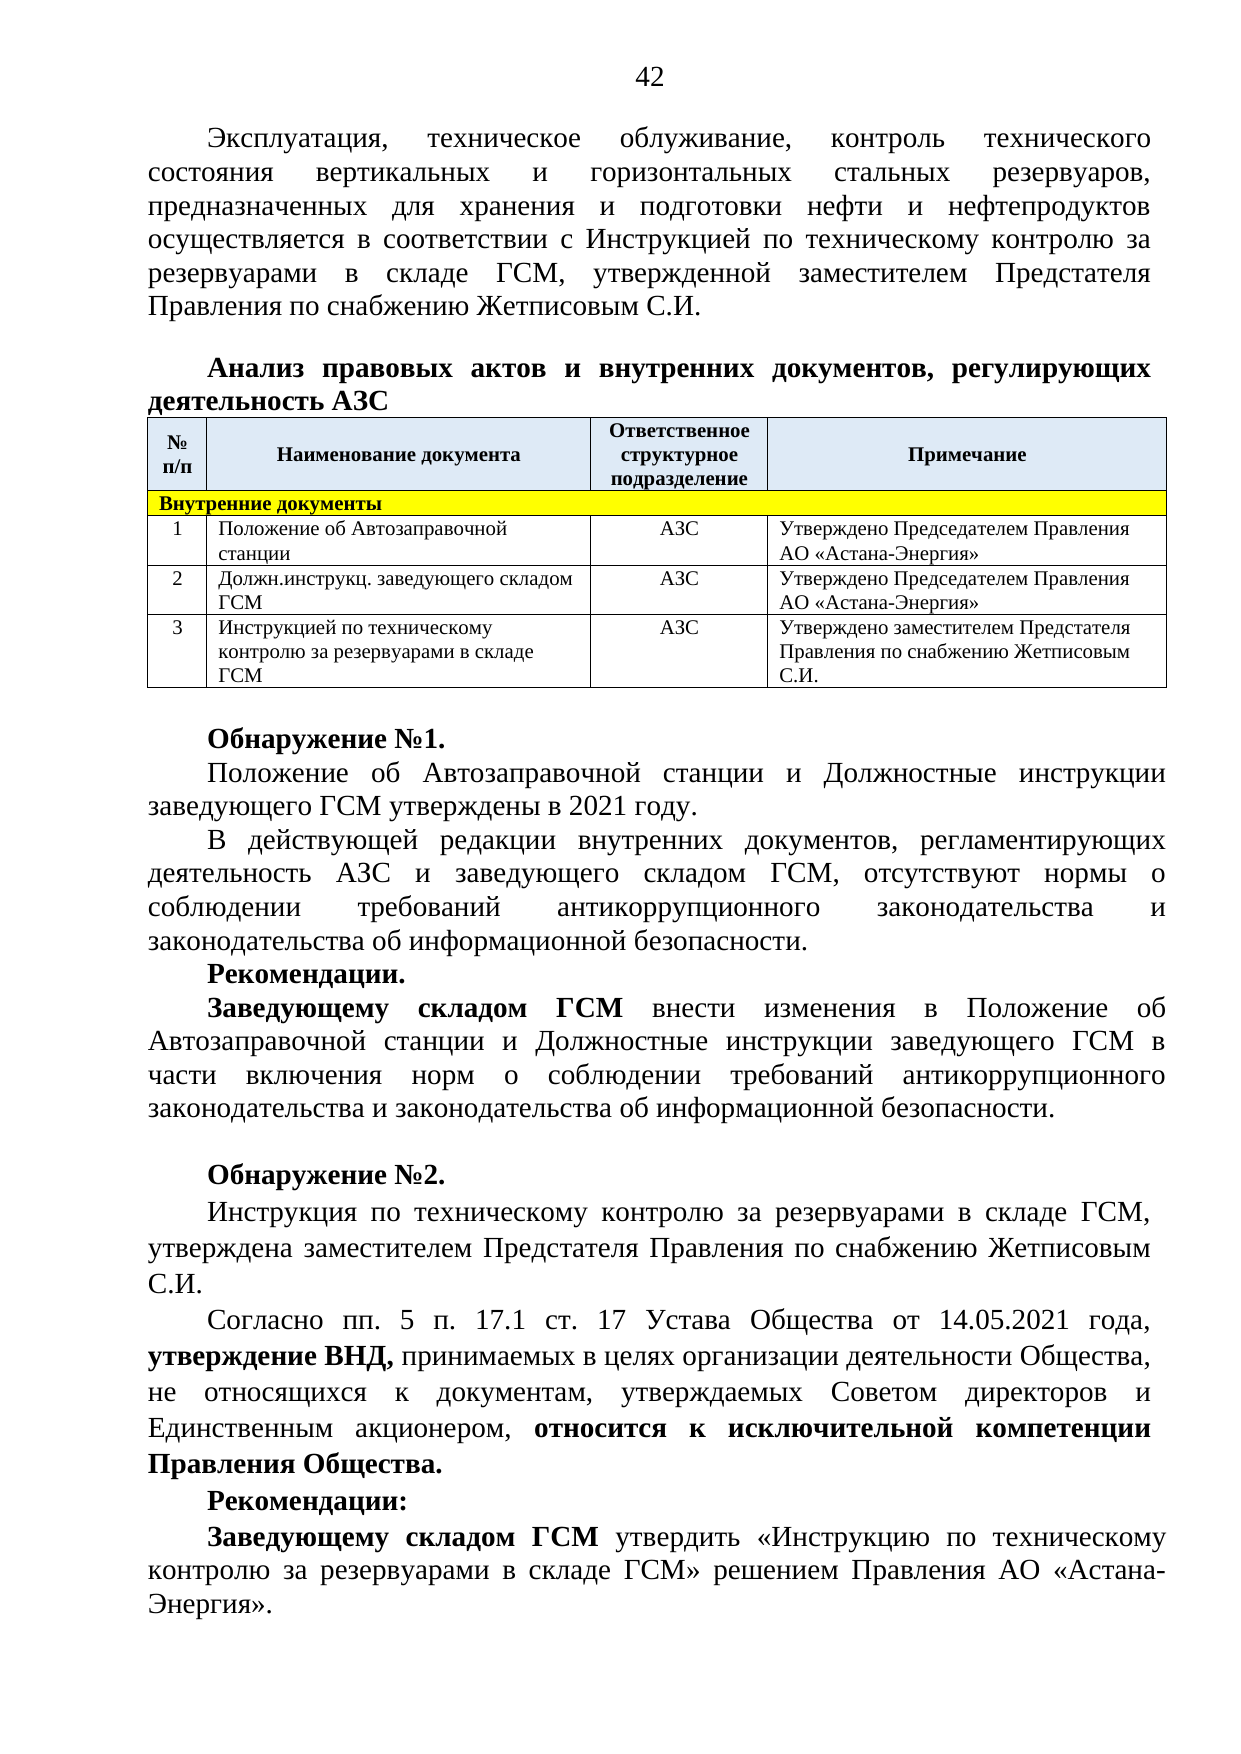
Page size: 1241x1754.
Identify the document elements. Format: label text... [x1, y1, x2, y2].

table_cell Утверждено Председателем Правления АО «Астана-Энергия» [768, 516, 1166, 564]
table_cell АЗС [591, 615, 767, 687]
table_header Примечание [768, 418, 1166, 490]
text Рекомендации. [148, 956, 1167, 990]
text Рекомендации: [148, 1483, 1152, 1516]
table_cell Положение об Автозаправочной станции [207, 516, 590, 564]
table_cell Внутренние документы [148, 491, 1166, 515]
table_cell 3 [148, 615, 206, 687]
text Обнаружение №1. [148, 721, 1167, 755]
text Инструкция по техническому контролю за резервуарами в складе ГСМ, утверждена заместителем Предстателя Правления по снабжению Жетписовым С.И. [148, 1194, 1152, 1299]
table_cell Инструкцией по техническому контролю за резервуарами в складе ГСМ [207, 615, 590, 687]
table_cell 1 [148, 516, 206, 564]
text Положение об Автозаправочной станции и Должностные инструкции заведующего ГСМ утверждены в 2021 году. [148, 755, 1167, 822]
text Заведующему складом ГСМ утвердить «Инструкцию по техническому контролю за резервуарами в складе ГСМ» решением Правления АО «Астана-Энергия». [148, 1519, 1167, 1619]
table_header Наименование документа [207, 418, 590, 490]
text Согласно пп. 5 п. 17.1 ст. 17 Устава Общества от 14.05.2021 года, утверждение ВНД, принимаемых в целях организации деятельности Общества, не относящихся к документам, утверждаемых Советом директоров и Единственным акционером, относится к исключительной компетенции Правления Общества. [148, 1302, 1152, 1480]
table_header Ответственное структурное подразделение [591, 418, 767, 490]
table_cell АЗС [591, 516, 767, 564]
table_cell Утверждено заместителем Предстателя Правления по снабжению Жетписовым С.И. [768, 615, 1166, 687]
table_header № п/п [148, 418, 206, 490]
text Обнаружение №2. [148, 1157, 1152, 1191]
text Анализ правовых актов и внутренних документов, регулирующих деятельность АЗС [148, 350, 1152, 417]
table_cell 2 [148, 566, 206, 614]
table_cell Утверждено Председателем Правления АО «Астана-Энергия» [768, 566, 1166, 614]
table_cell АЗС [591, 566, 767, 614]
text Заведующему складом ГСМ внести изменения в Положение об Автозаправочной станции и Должностные инструкции заведующего ГСМ в части включения норм о соблюдении требований антикоррупционного законодательства и законодательства об информационной безопасности. [148, 990, 1167, 1124]
text В действующей редакции внутренних документов, регламентирующих деятельность АЗС и заведующего складом ГСМ, отсутствуют нормы о соблюдении требований антикоррупционного законодательства и законодательства об информационной безопасности. [148, 822, 1167, 956]
text Эксплуатация, техническое облуживание, контроль технического состояния вертикальных и горизонтальных стальных резервуаров, предназначенных для хранения и подготовки нефти и нефтепродуктов осуществляется в соответствии с Инструкцией по техническому контролю за резервуарами в складе ГСМ, утвержденной заместителем Предстателя Правления по снабжению Жетписовым С.И. [148, 121, 1152, 322]
table_cell Должн.инструкц. заведующего складом ГСМ [207, 566, 590, 614]
